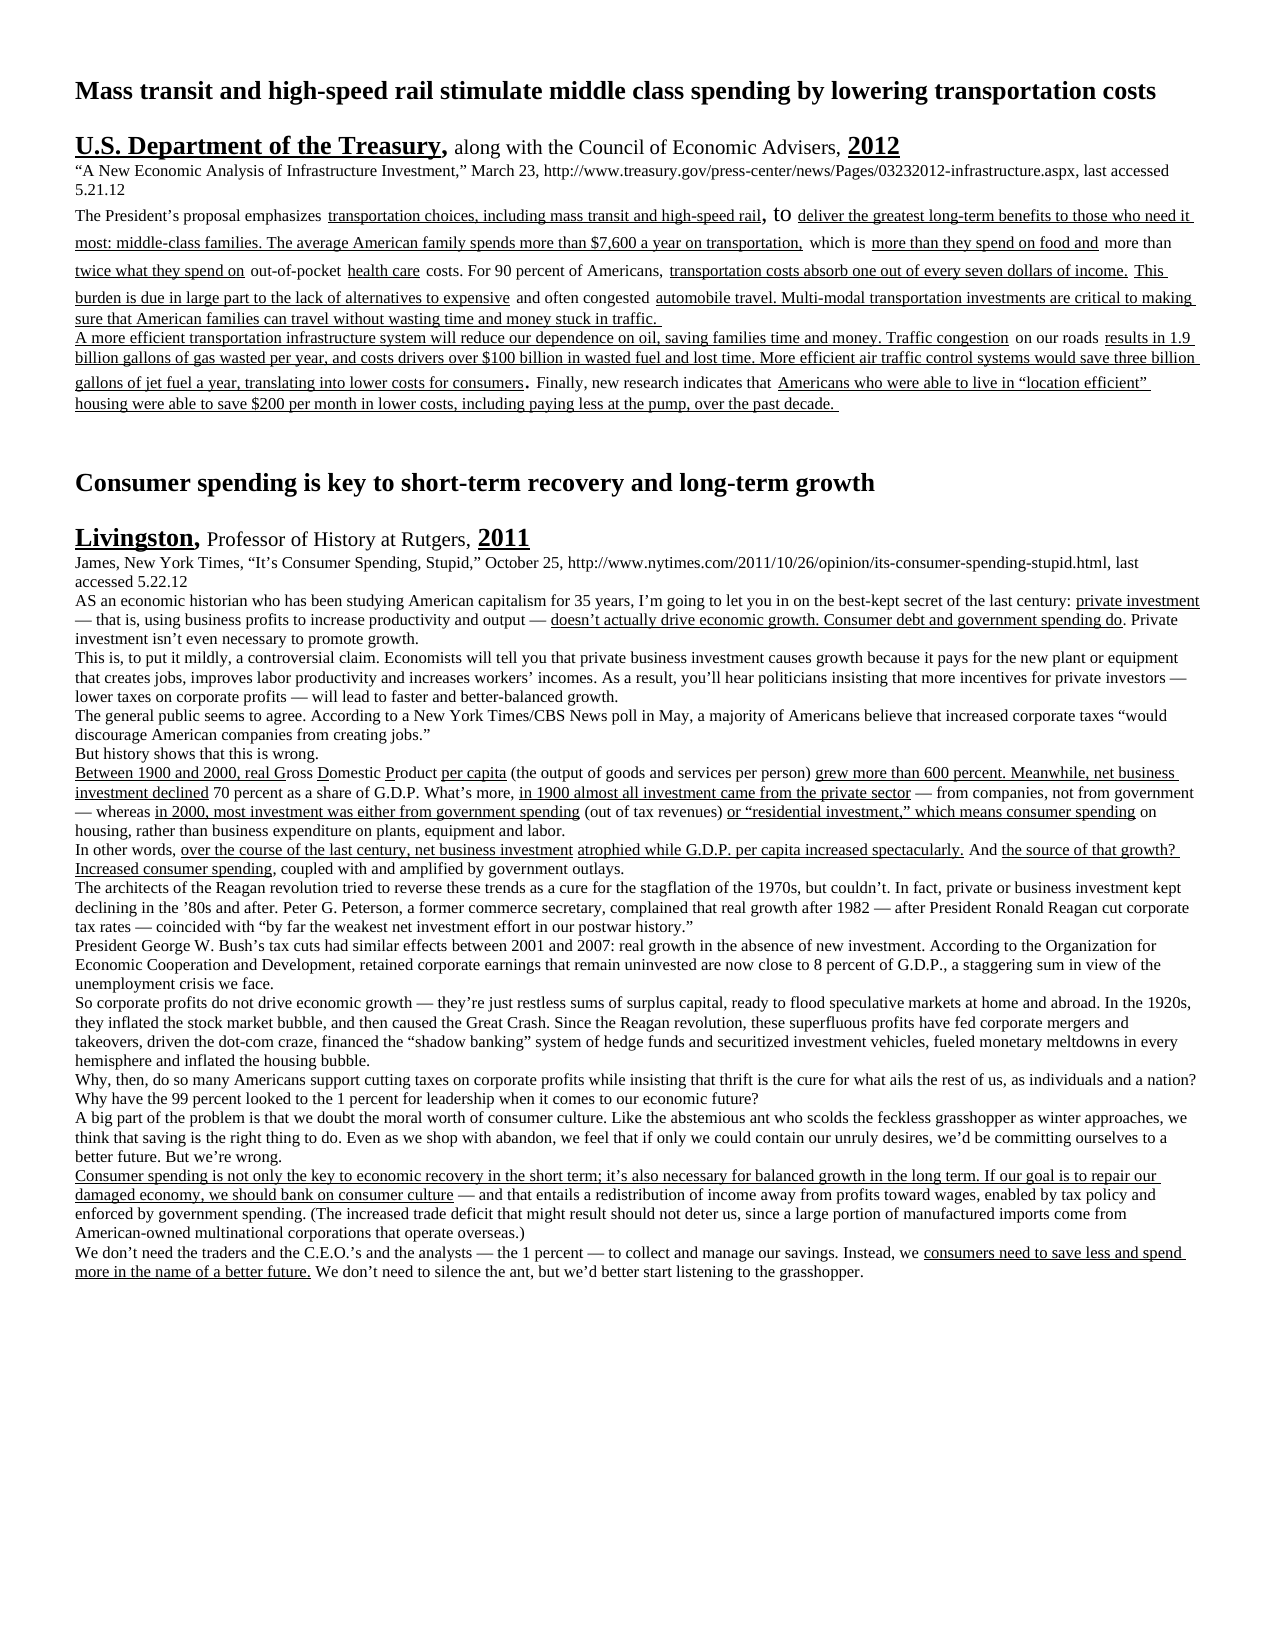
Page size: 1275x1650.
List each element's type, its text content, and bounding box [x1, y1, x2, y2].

text Consumer spending is not only the key to economic recovery in the short term; it’s also necessary for balanced growth in the long term. If our goal is to repair our damaged economy, we should bank on consumer culture — and that entails a redistribution of income away from profits toward wages, enabled by tax policy and enforced by government spending. (The increased trade deficit that might result should not deter us, since a large portion of manufactured imports come from American-owned multinational corporations that operate overseas.) [75, 1166, 1200, 1242]
text So corporate profits do not drive economic growth — they’re just restless sums of surplus capital, ready to flood speculative markets at home and abroad. In the 1920s, they inflated the stock market bubble, and then caused the Great Crash. Since the Reagan revolution, these superfluous profits have fed corporate mergers and takeovers, driven the dot-com craze, financed the “shadow banking” system of hedge funds and securitized investment vehicles, fueled monetary meltdowns in every hemisphere and inflated the housing bubble. [75, 993, 1200, 1070]
text In other words, over the course of the last century, net business investment atrophied while G.D.P. per capita increased spectacularly. And the source of that growth? Increased consumer spending, coupled with and amplified by government outlays. [75, 840, 1200, 878]
text We don’t need the traders and the C.E.O.’s and the analysts — the 1 percent — to collect and manage our savings. Instead, we consumers need to save less and spend more in the name of a better future. We don’t need to silence the ant, but we’d better start listening to the grasshopper. [75, 1242, 1200, 1281]
text The architects of the Reagan revolution tried to reverse these trends as a cure for the stagflation of the 1970s, but couldn’t. In fact, private or business investment kept declining in the ’80s and after. Peter G. Peterson, a former commerce secretary, complained that real growth after 1982 — after President Ronald Reagan cut corporate tax rates — coincided with “by far the weakest net investment effort in our postwar history.” [75, 878, 1200, 936]
text A more efficient transportation infrastructure system will reduce our dependence on oil, saving families time and money. Traffic congestion on our roads results in 1.9 billion gallons of gas wasted per year, and costs drivers over $100 billion in wasted fuel and lost time. More efficient air traffic control systems would save three billion gallons of jet fuel a year, translating into lower costs for consumers. Finally, new research indicates that Americans who were able to live in “location efficient” housing were able to save $200 per month in lower costs, including paying less at the pump, over the past decade. [75, 328, 1200, 364]
text This is, to put it mildly, a controversial claim. Economists will tell you that private business investment causes growth because it pays for the new plant or equipment that creates jobs, improves labor productivity and increases workers’ incomes. As a result, you’ll hear politicians insisting that more incentives for private investors — lower taxes on corporate profits — will lead to faster and better-balanced growth. [75, 648, 1200, 706]
text President George W. Bush’s tax cuts had similar effects between 2001 and 2007: real growth in the absence of new investment. According to the Organization for Economic Cooperation and Development, retained corporate earnings that remain uninvested are now close to 8 percent of G.D.P., a staggering sum in view of the unemployment crisis we face. [75, 936, 1200, 993]
text The general public seems to agree. According to a New York Times/CBS News poll in May, a majority of Americans believe that increased corporate taxes “would discourage American companies from creating jobs.” [75, 706, 1200, 744]
text Livingston, Professor of History at Rutgers, 2011 [75, 522, 1200, 552]
text Between 1900 and 2000, real Gross Domestic Product per capita (the output of goods and services per person) grew more than 600 percent. Meanwhile, net business investment declined 70 percent as a share of G.D.P. What’s more, in 1900 almost all investment came from the private sector — from companies, not from government — whereas in 2000, most investment was either from government spending (out of tax revenues) or “residential investment,” which means consumer spending on housing, rather than business expenditure on plants, equipment and labor. [75, 763, 1200, 840]
text U.S. Department of the Treasury, along with the Council of Economic Advisers, 2012 [75, 130, 1200, 160]
text The President’s proposal emphasizes transportation choices, including mass transit and high-speed rail, to deliver the greatest long-term benefits to those who need it most: middle-class families. The average American family spends more than $7,600 a year on transportation, which is more than they spend on food and more than twice what they spend on out-of-pocket health care costs. For 90 percent of Americans, transportation costs absorb one out of every seven dollars of income. This burden is due in large part to the lack of alternatives to expensive and often congested automobile travel. Multi-modal transportation investments are critical to making sure that American families can travel without wasting time and money stuck in traffic. [75, 199, 1200, 328]
text But history shows that this is wrong. [75, 744, 1200, 763]
text Consumer spending is key to short-term recovery and long-term growth [75, 467, 1200, 497]
text Why, then, do so many Americans support cutting taxes on corporate profits while insisting that thrift is the cure for what ails the rest of us, as individuals and a nation? Why have the 99 percent looked to the 1 percent for leadership when it comes to our economic future? [75, 1070, 1200, 1108]
text A more efficient transportation infrastructure system will reduce our dependence on oil, saving families time and money. Traffic congestion on our roads results in 1.9 billion gallons of gas wasted per year, and costs drivers over $100 billion in wasted fuel and lost time. More efficient air traffic control systems would save three billion gallons of jet fuel a year, translating into lower costs for consumers. Finally, new research indicates that Americans who were able to live in “location efficient” housing were able to save $200 per month in lower costs, including paying less at the pump, over the past decade. [75, 365, 1200, 413]
text Mass transit and high-speed rail stimulate middle class spending by lowering transportation costs [75, 75, 1200, 105]
text James, New York Times, “It’s Consumer Spending, Stupid,” October 25, http://www.nytimes.com/2011/10/26/opinion/its-consumer-spending-stupid.html, last accessed 5.22.12 [75, 552, 1200, 591]
text “A New Economic Analysis of Infrastructure Investment,” March 23, http://www.treasury.gov/press-center/news/Pages/03232012-infrastructure.aspx, last accessed 5.21.12 [75, 160, 1200, 199]
text AS an economic historian who has been studying American capitalism for 35 years, I’m going to let you in on the best-kept secret of the last century: private investment — that is, using business profits to increase productivity and output — doesn’t actually drive economic growth. Consumer debt and government spending do. Private investment isn’t even necessary to promote growth. [75, 591, 1200, 648]
text A big part of the problem is that we doubt the moral worth of consumer culture. Like the abstemious ant who scolds the feckless grasshopper as winter approaches, we think that saving is the right thing to do. Even as we shop with abandon, we feel that if only we could contain our unruly desires, we’d be committing ourselves to a better future. But we’re wrong. [75, 1108, 1200, 1166]
